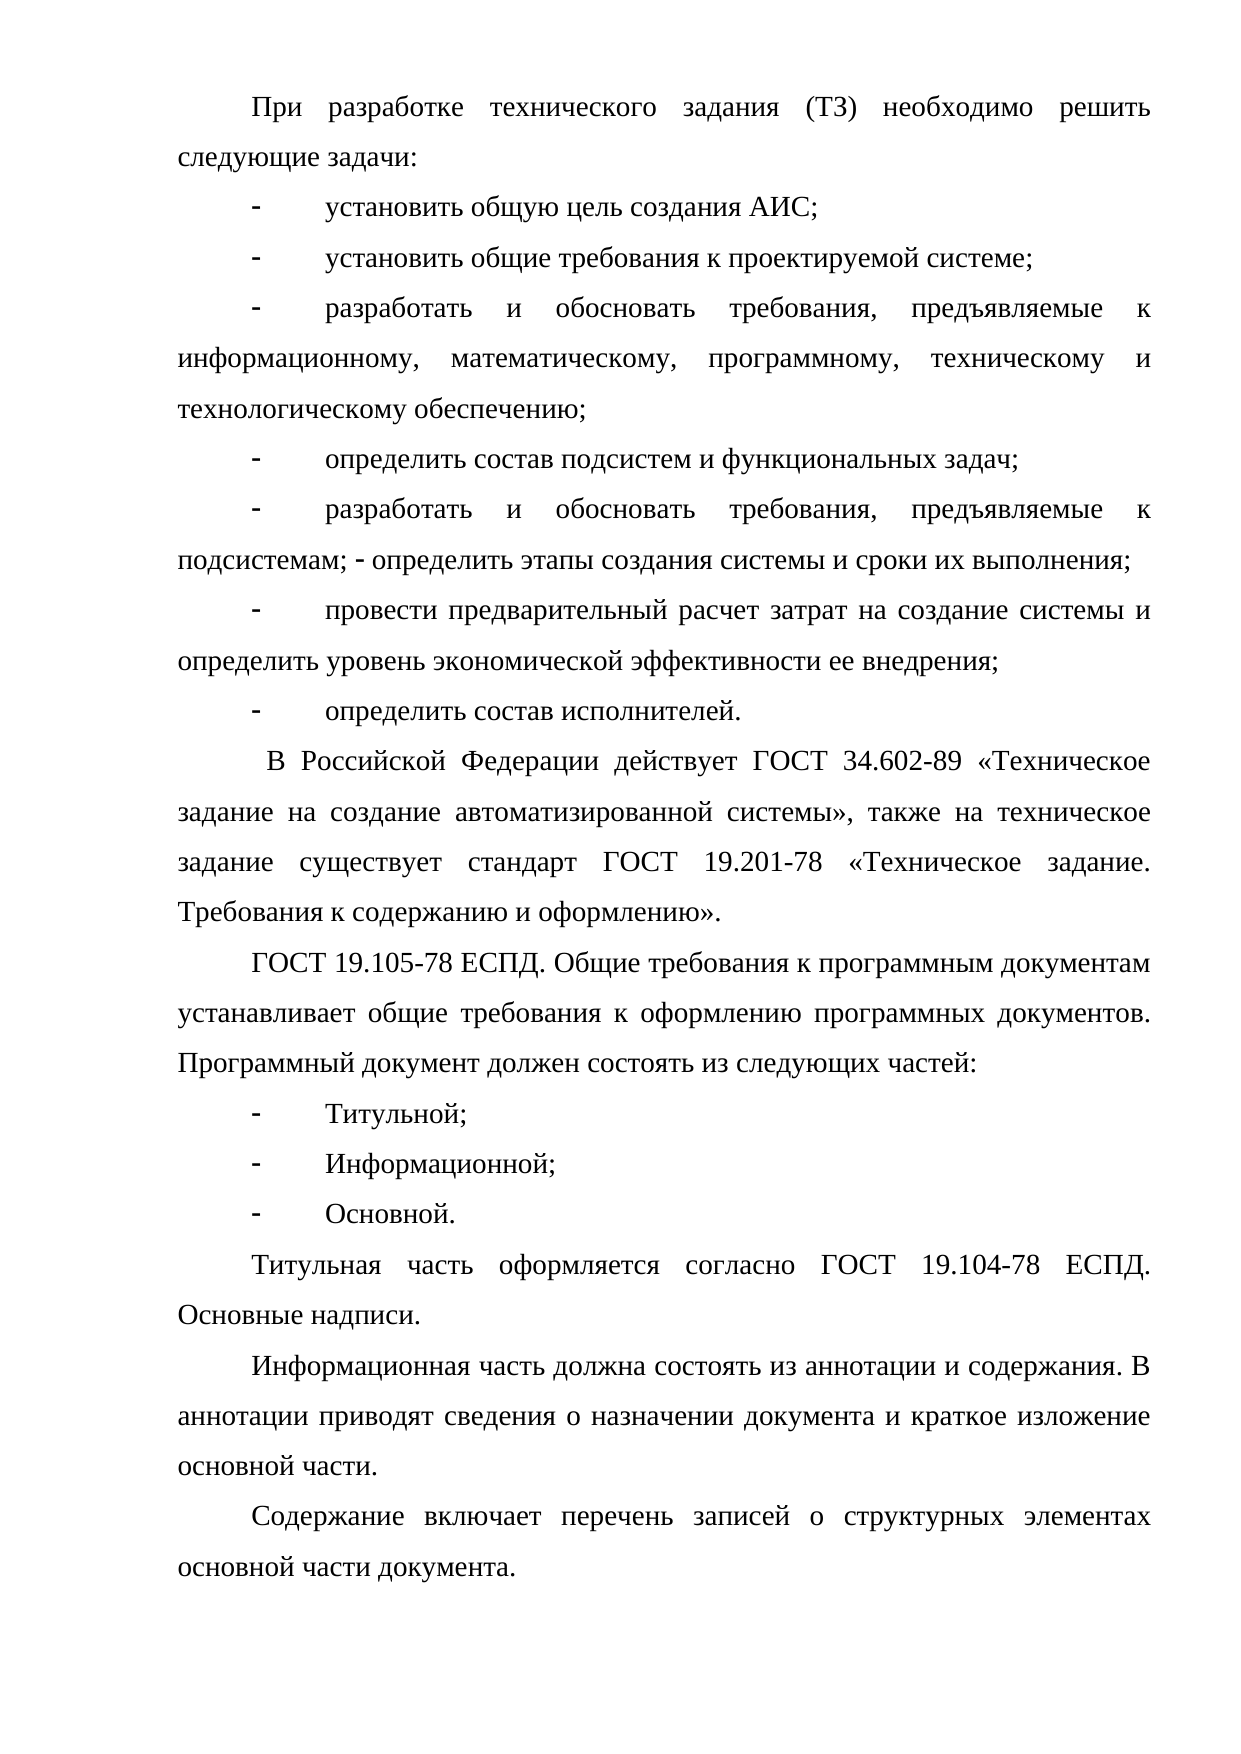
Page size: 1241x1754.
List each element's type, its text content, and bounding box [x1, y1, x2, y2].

text В Российской Федерации действует ГОСТ 34.602-89 «Техническое задание на создание автоматизированной системы», также на техническое задание существует стандарт ГОСТ 19.201-78 «Техническое задание. Требования к содержанию и оформлению». [177, 743, 1152, 928]
text Титульная часть оформляется согласно ГОСТ 19.104-78 ЕСПД. Основные надписи. [177, 1247, 1152, 1331]
text Информационная часть должна состоять из аннотации и содержания. В аннотации приводят сведения о назначении документа и краткое изложение основной части. [177, 1348, 1152, 1482]
list определить состав исполнителей. [177, 693, 1152, 727]
list Титульной; [177, 1096, 1152, 1129]
text ГОСТ 19.105-78 ЕСПД. Общие требования к программным документам устанавливает общие требования к оформлению программных документов. Программный документ должен состоять из следующих частей: [177, 945, 1152, 1079]
list Информационной; [177, 1146, 1152, 1180]
list провести предварительный расчет затрат на создание системы и определить уровень экономической эффективности ее внедрения; [177, 592, 1152, 676]
list Основной. [177, 1197, 1152, 1230]
text При разработке технического задания (ТЗ) необходимо решить следующие задачи: [177, 89, 1152, 172]
list определить состав подсистем и функциональных задач; [177, 441, 1152, 475]
list разработать и обосновать требования, предъявляемые к подсистемам; определить этапы создания системы и сроки их выполнения; [177, 492, 1152, 576]
list разработать и обосновать требования, предъявляемые к информационному, математическому, программному, техническому и технологическому обеспечению; [177, 290, 1152, 424]
text Содержание включает перечень записей о структурных элементах основной части документа. [177, 1498, 1152, 1582]
list установить общую цель создания АИС; [177, 189, 1152, 223]
list установить общие требования к проектируемой системе; [177, 240, 1152, 273]
